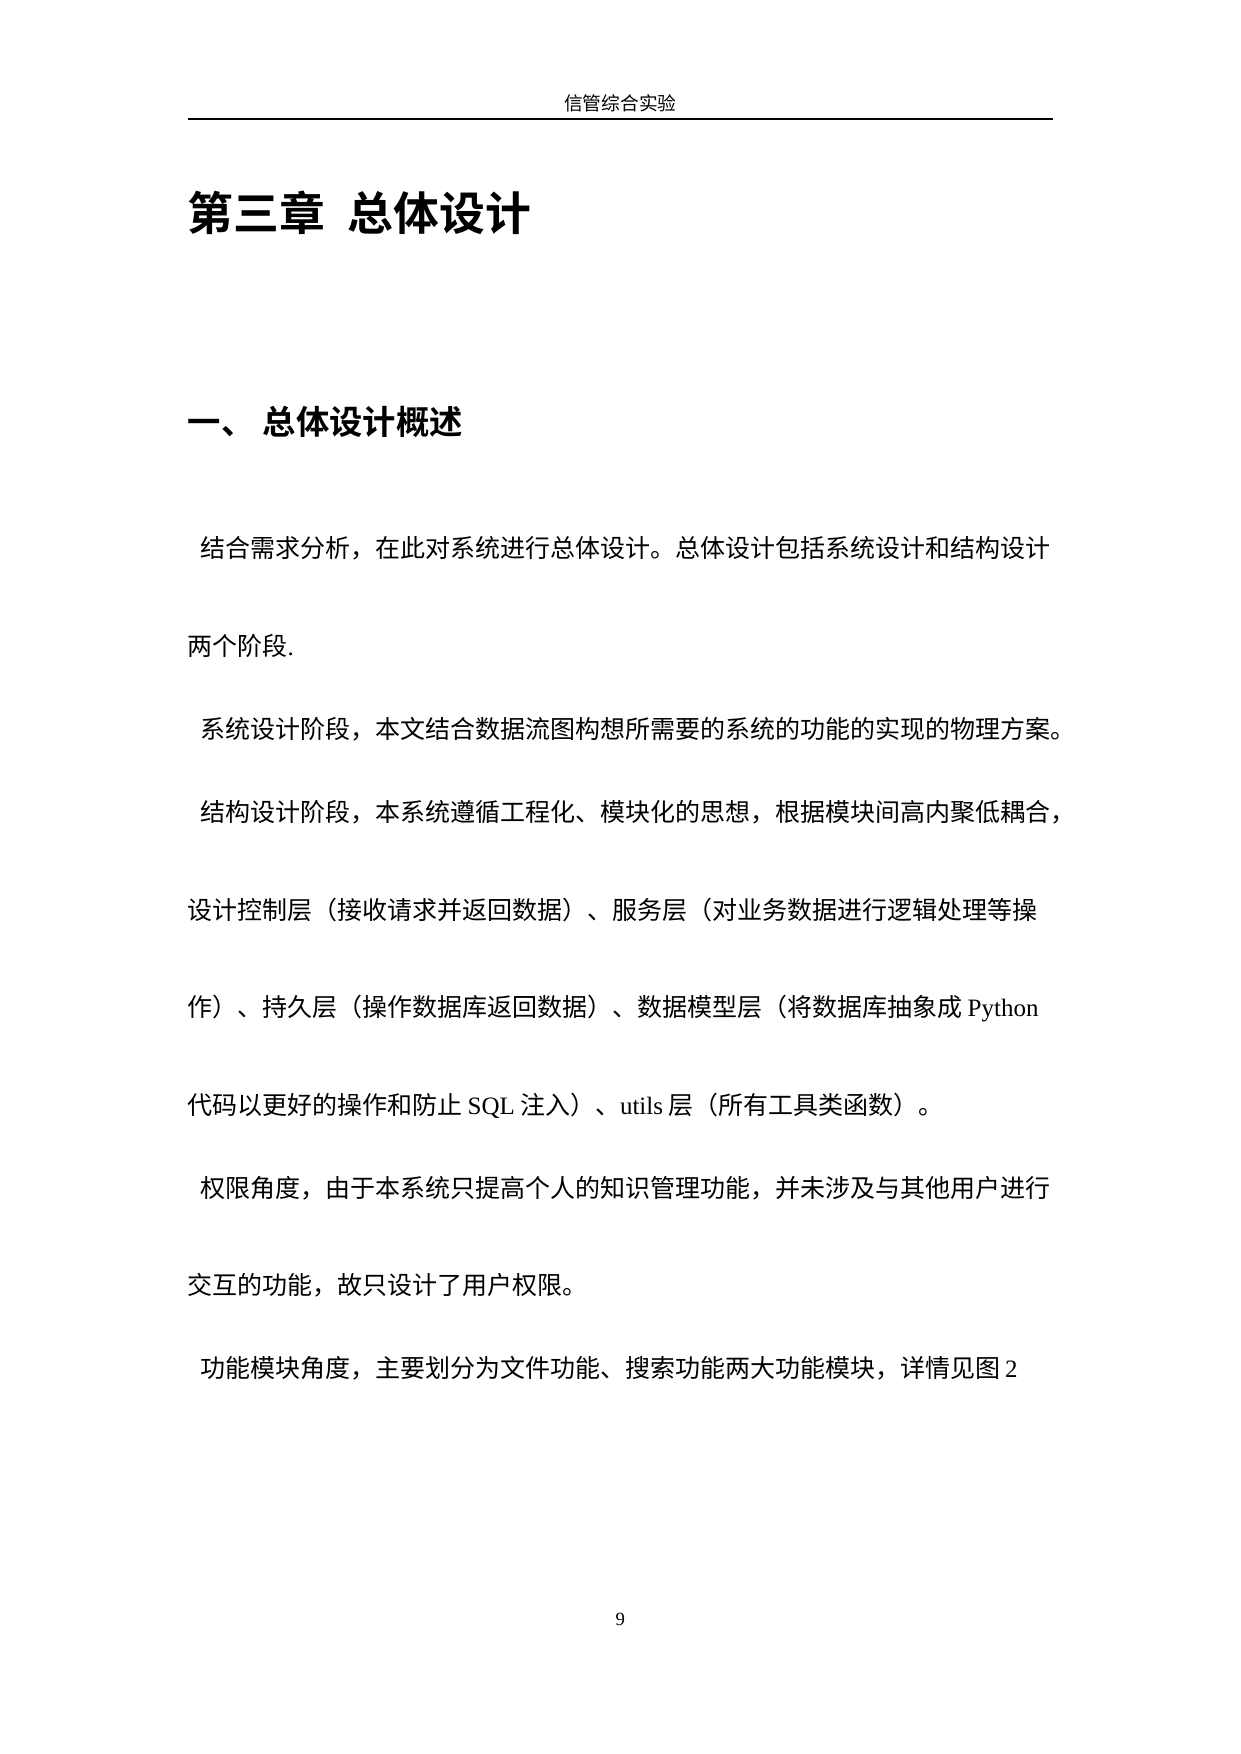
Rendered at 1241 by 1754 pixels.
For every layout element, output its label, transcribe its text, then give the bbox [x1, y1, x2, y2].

text 功能模块角度，主要划分为文件功能、搜索功能两大功能模块，详情见图2 [187, 1334, 1053, 1399]
text 结合需求分析，在此对系统进行总体设计。总体设计包括系统设计和结构设计两个阶段. [187, 514, 1053, 677]
text 权限角度，由于本系统只提高个人的知识管理功能，并未涉及与其他用户进行交互的功能，故只设计了用户权限。 [187, 1154, 1053, 1316]
subtitle 总体设计概述 [187, 387, 1053, 452]
text 结构设计阶段，本系统遵循工程化、模块化的思想，根据模块间高内聚低耦合，设计控制层（接收请求并返回数据）、服务层（对业务数据进行逻辑处理等操作）、持久层（操作数据库返回数据）、数据模型层（将数据库抽象成Python代码以更好的操作和防止SQL注入）、utils层（所有工具类函数）。 [187, 778, 1053, 1136]
subtitle 总体设计 [187, 162, 1053, 259]
text 系统设计阶段，本文结合数据流图构想所需要的系统的功能的实现的物理方案。 [187, 695, 1053, 760]
